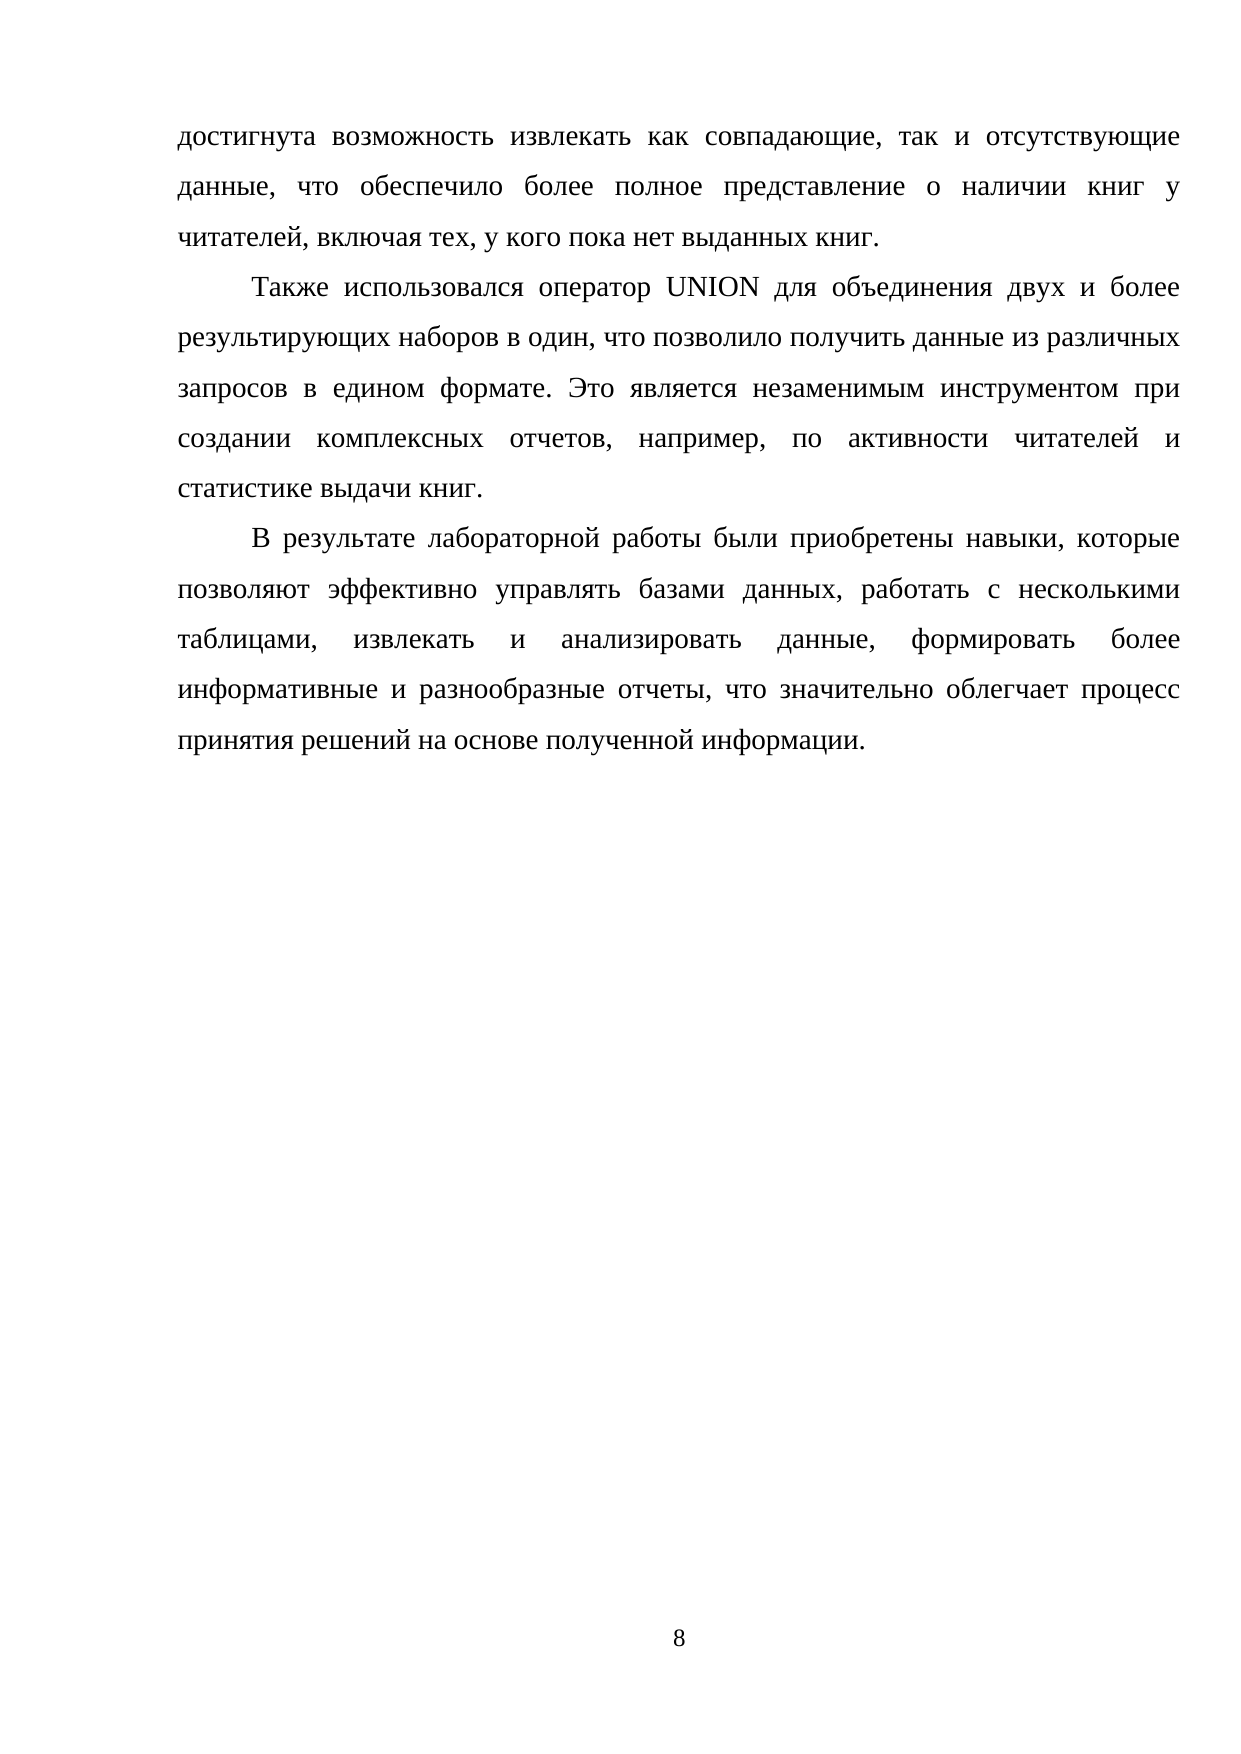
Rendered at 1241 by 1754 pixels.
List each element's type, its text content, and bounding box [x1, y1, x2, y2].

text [177, 118, 1181, 252]
text В результате лабораторной работы были приобретены навыки, которые позволяют эффективно управлять базами данных, работать с несколькими таблицами, извлекать и анализировать данные, формировать более информативные и разнообразные отчеты, что значительно облегчает процесс принятия решений на основе полученной информации. [177, 521, 1181, 755]
text Также использовался оператор UNION для объединения двух и более результирующих наборов в один, что позволило получить данные из различных запросов в едином формате. Это является незаменимым инструментом при создании комплексных отчетов, например, по активности читателей и статистике выдачи книг. [177, 269, 1181, 504]
